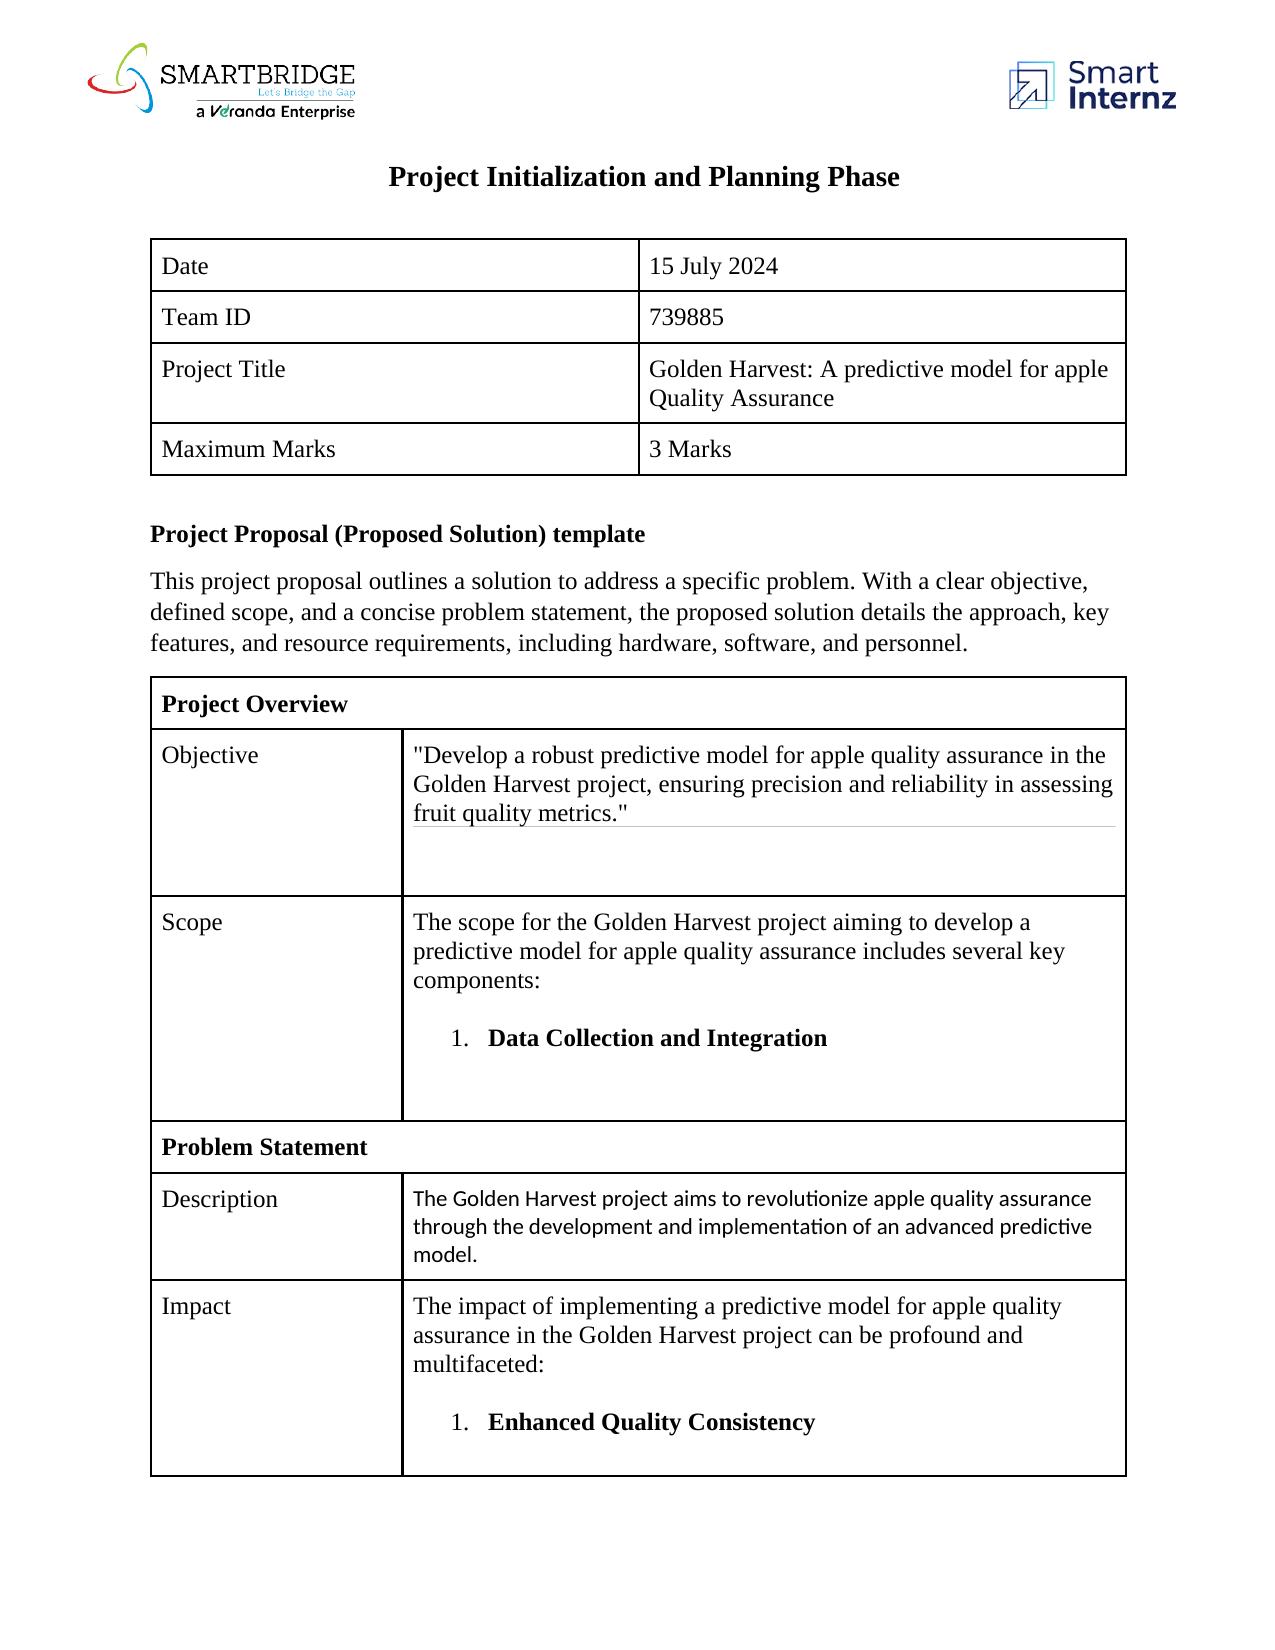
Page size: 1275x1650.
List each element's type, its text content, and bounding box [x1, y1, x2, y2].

table_cell Golden Harvest: A predictive model for apple Quality Assurance [640, 344, 1125, 422]
picture [73, 20, 370, 142]
table_cell 3 Marks [640, 424, 1125, 474]
table_cell Scope [152, 897, 401, 1120]
table_cell 739885 [640, 292, 1125, 342]
text This project proposal outlines a solution to address a specific problem. With a clear objective, defined scope, and a concise problem statement, the proposed solution details the approach, key features, and resource requirements, including hardware, software, and personnel. [150, 566, 1125, 657]
table_cell "Develop a robust predictive model for apple quality assurance in the Golden Harvest project, ensuring precision and reliability in assessing fruit quality metrics." Top of Form Bottom of Form [404, 730, 1125, 895]
table_cell The scope for the Golden Harvest project aiming to develop a predictive model for apple quality assurance includes several key components: Data Collection and Integration [404, 897, 1125, 1120]
table_header Project Overview [152, 678, 1125, 728]
text Project Proposal (Proposed Solution) template [150, 519, 1125, 547]
table_cell Description [152, 1174, 401, 1279]
table_cell Team ID [152, 292, 638, 342]
table_cell Impact [152, 1281, 401, 1475]
table_cell Maximum Marks [152, 424, 638, 474]
table_header 15 July 2024 [640, 240, 1125, 290]
text Project Initialization and Planning Phase [150, 159, 1125, 193]
table_cell The Golden Harvest project aims to revolutionize apple quality assurance through the development and implementation of an advanced predictive model. [404, 1174, 1125, 1279]
table_cell Problem Statement [152, 1122, 1125, 1172]
table_cell Project Title [152, 344, 638, 422]
picture [1004, 61, 1181, 109]
table_cell Objective [152, 730, 401, 895]
table_header Date [152, 240, 638, 290]
